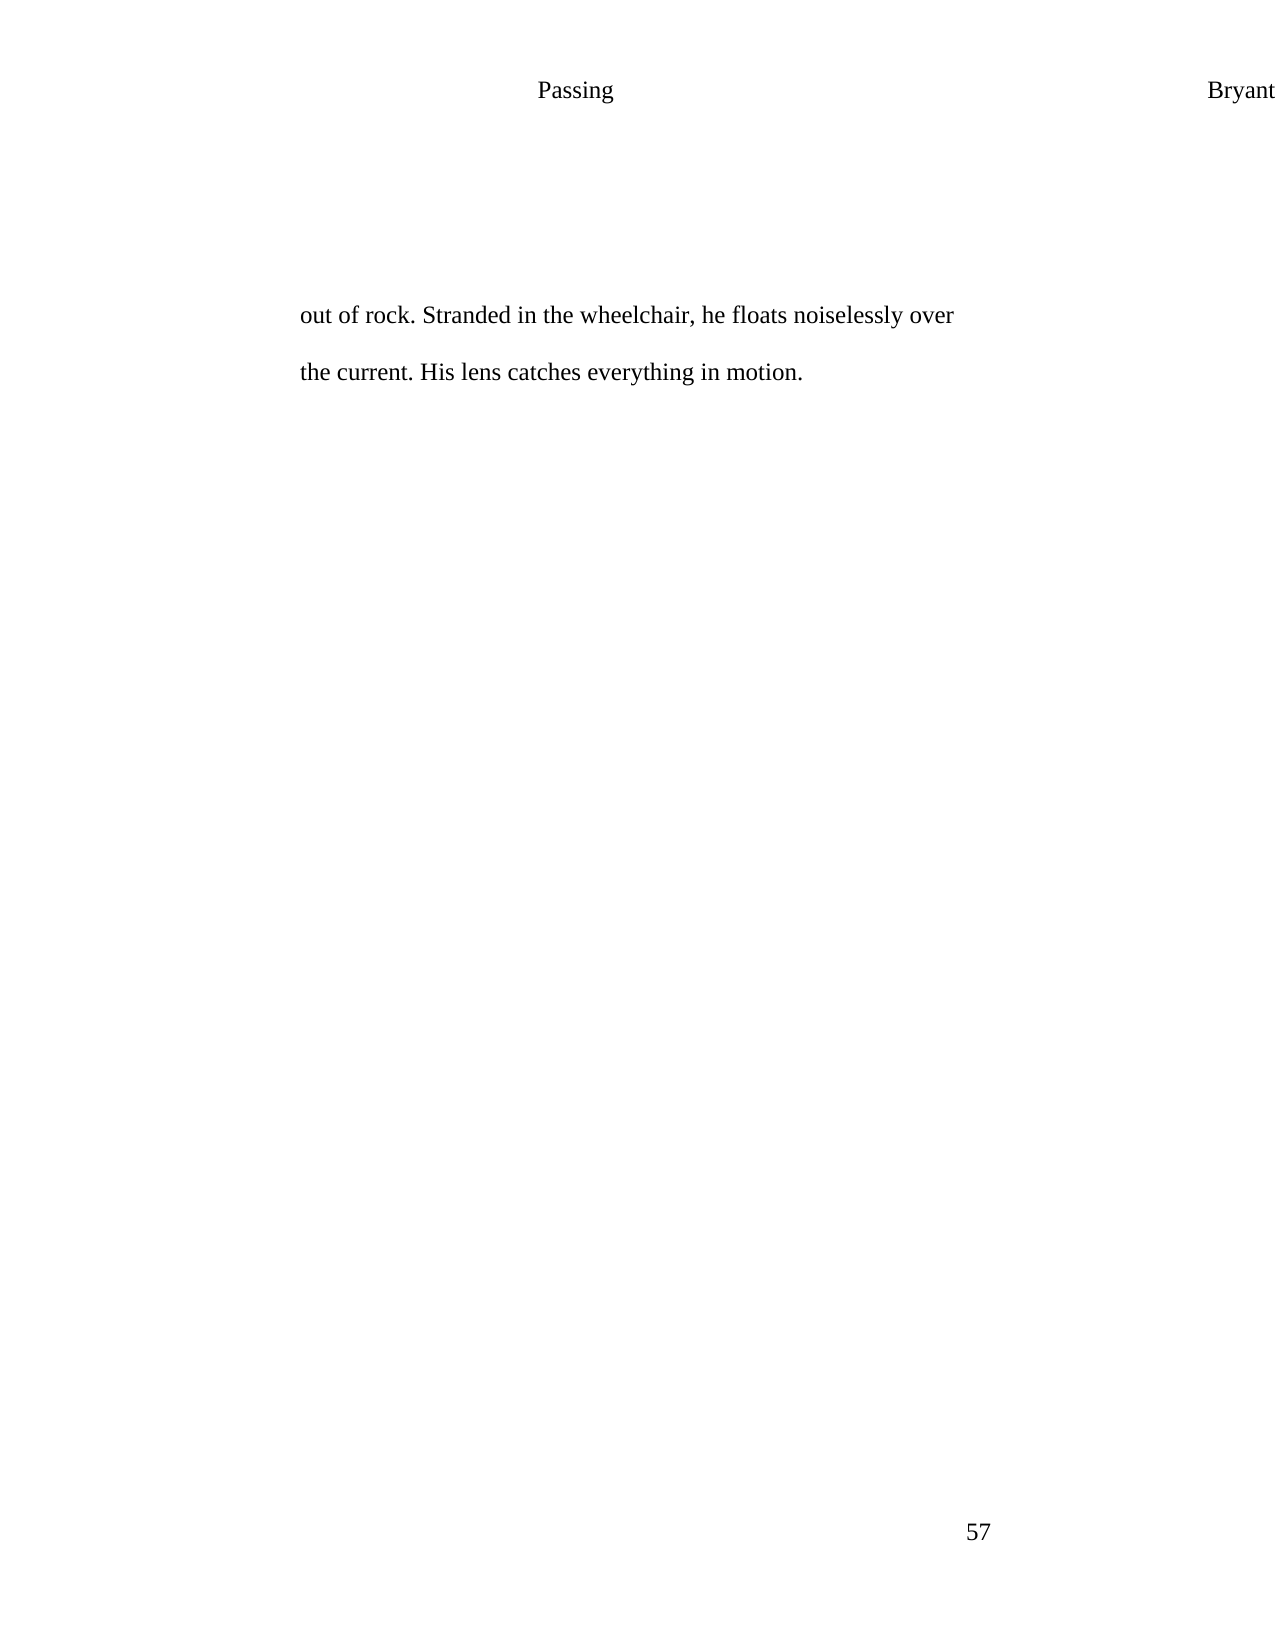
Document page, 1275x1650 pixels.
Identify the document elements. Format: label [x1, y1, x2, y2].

text [300, 300, 991, 386]
